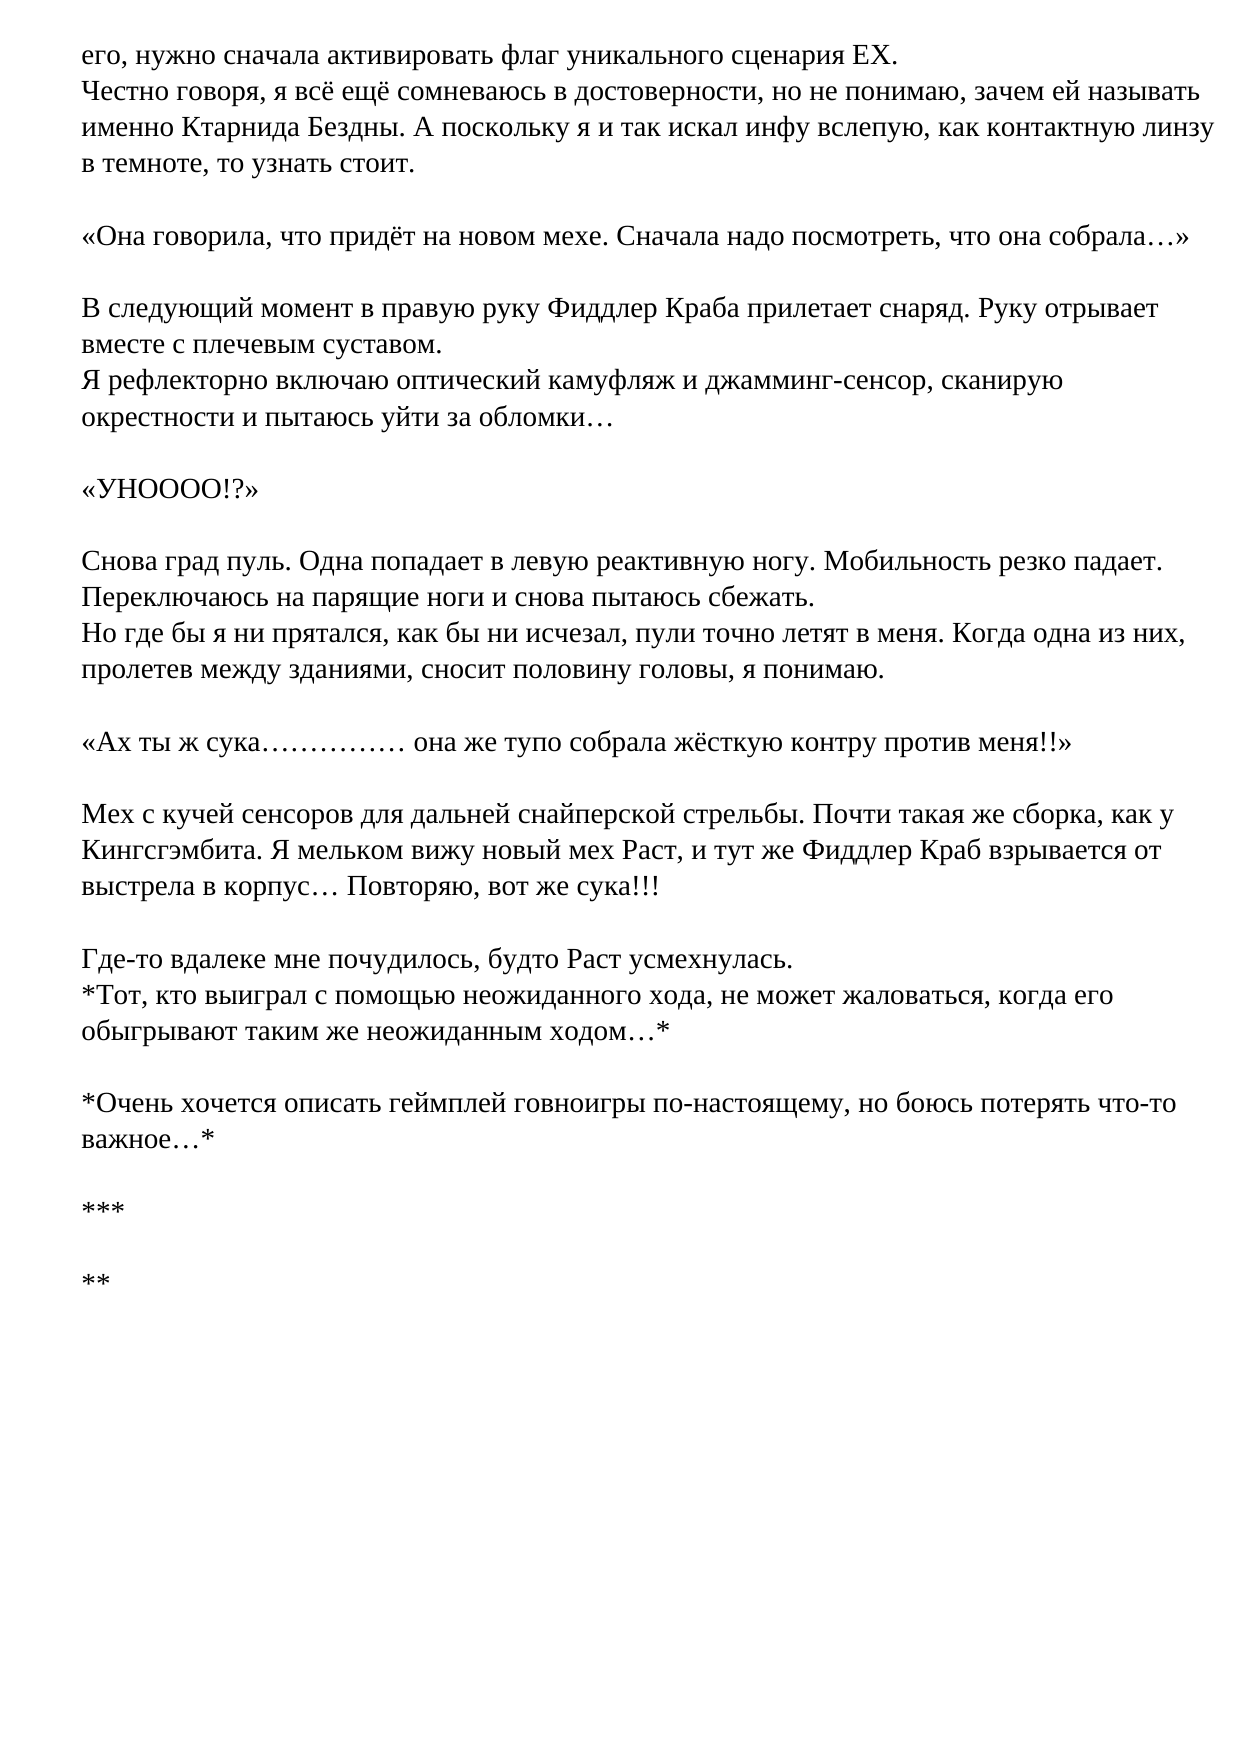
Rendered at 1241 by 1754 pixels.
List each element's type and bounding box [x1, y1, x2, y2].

text [81, 37, 1215, 1300]
